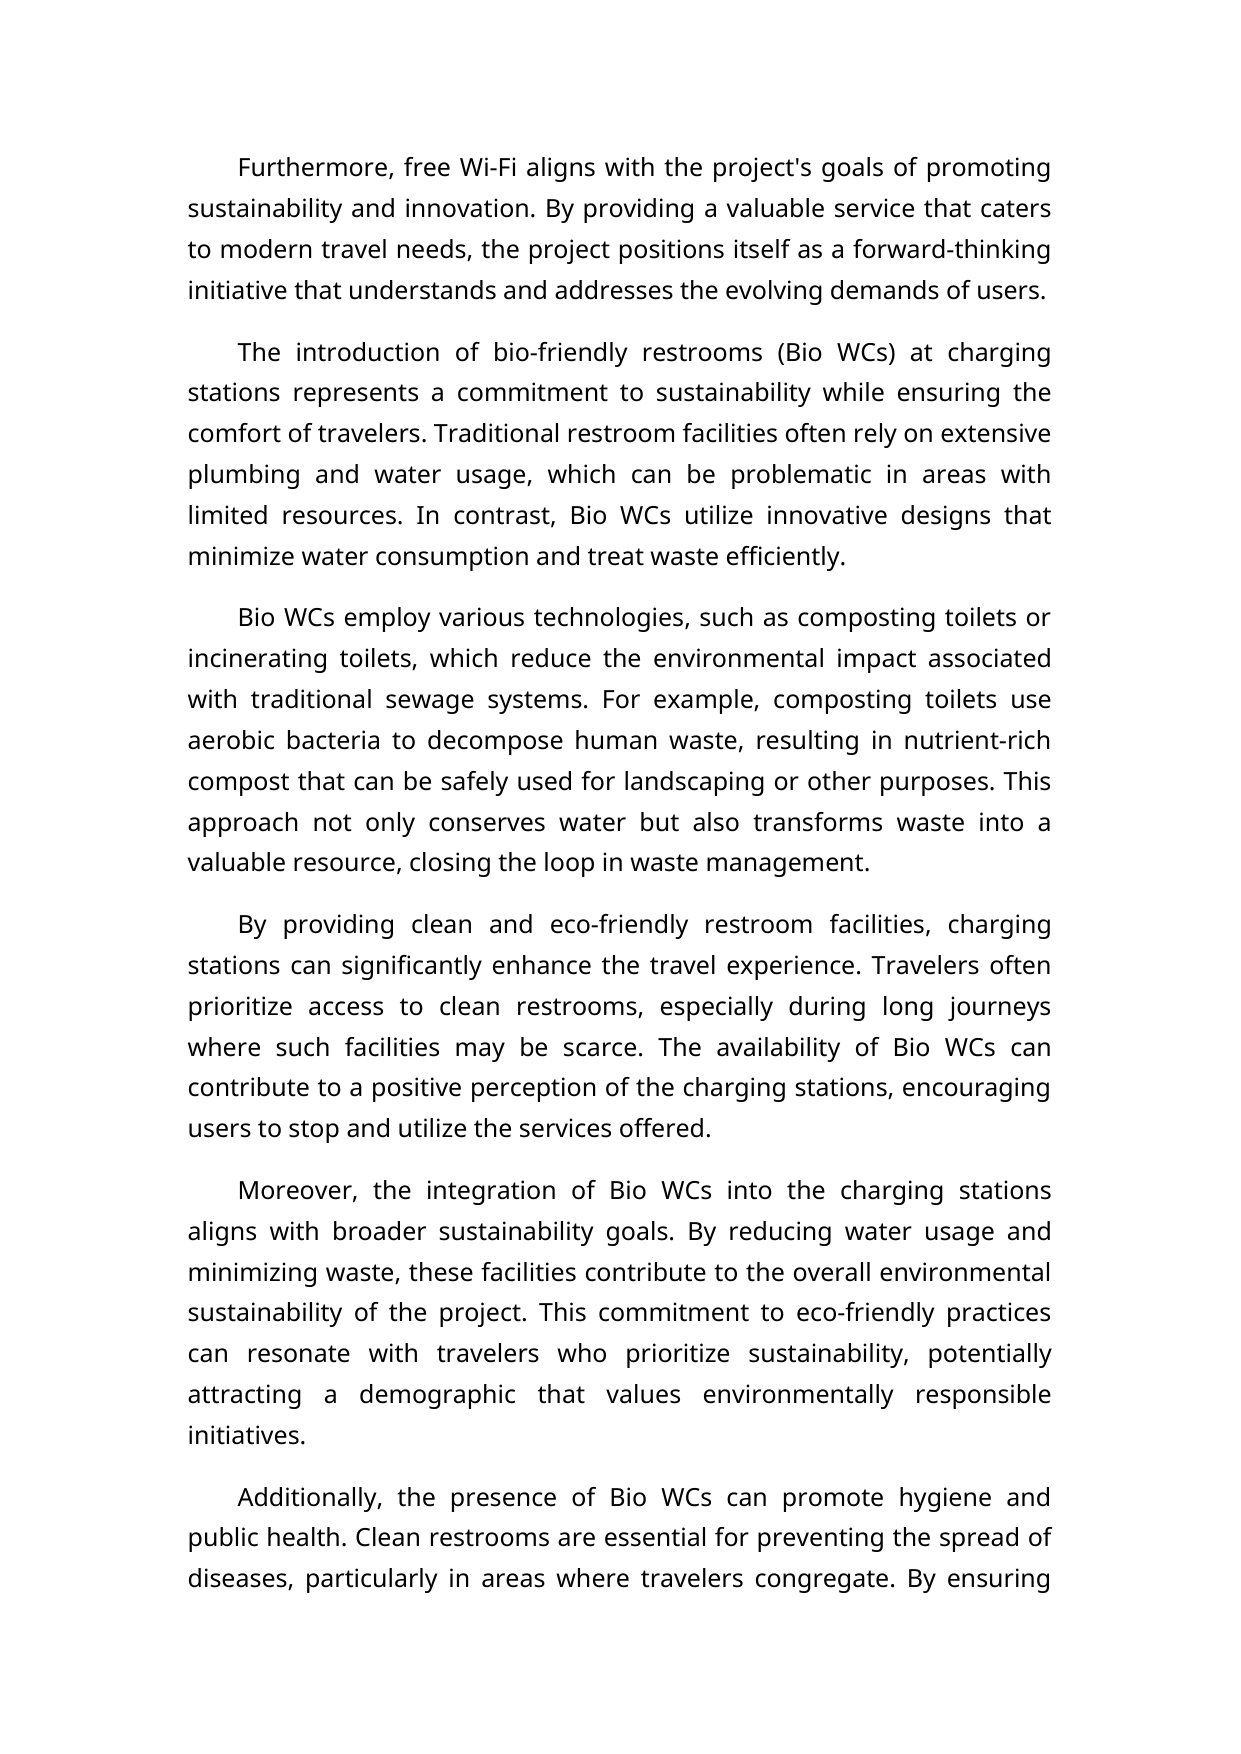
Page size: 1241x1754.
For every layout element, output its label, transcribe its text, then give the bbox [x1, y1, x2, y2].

text By providing clean and eco-friendly restroom facilities, charging stations can significantly enhance the travel experience. Travelers often prioritize access to clean restrooms, especially during long journeys where such facilities may be scarce. The availability of Bio WCs can contribute to a positive perception of the charging stations, encouraging users to stop and utilize the services offered. [187, 907, 1053, 1145]
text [187, 1479, 1053, 1595]
text Moreover, the integration of Bio WCs into the charging stations aligns with broader sustainability goals. By reducing water usage and minimizing waste, these facilities contribute to the overall environmental sustainability of the project. This commitment to eco-friendly practices can resonate with travelers who prioritize sustainability, potentially attracting a demographic that values environmentally responsible initiatives. [187, 1172, 1053, 1452]
text Furthermore, free Wi-Fi aligns with the project's goals of promoting sustainability and innovation. By providing a valuable service that caters to modern travel needs, the project positions itself as a forward-thinking initiative that understands and addresses the evolving demands of users. [187, 150, 1053, 307]
text Bio WCs employ various technologies, such as composting toilets or incinerating toilets, which reduce the environmental impact associated with traditional sewage systems. For example, composting toilets use aerobic bacteria to decompose human waste, resulting in nutrient-rich compost that can be safely used for landscaping or other purposes. This approach not only conserves water but also transforms waste into a valuable resource, closing the loop in waste management. [187, 600, 1053, 879]
text The introduction of bio-friendly restrooms (Bio WCs) at charging stations represents a commitment to sustainability while ensuring the comfort of travelers. Traditional restroom facilities often rely on extensive plumbing and water usage, which can be problematic in areas with limited resources. In contrast, Bio WCs utilize innovative designs that minimize water consumption and treat waste efficiently. [187, 334, 1053, 572]
